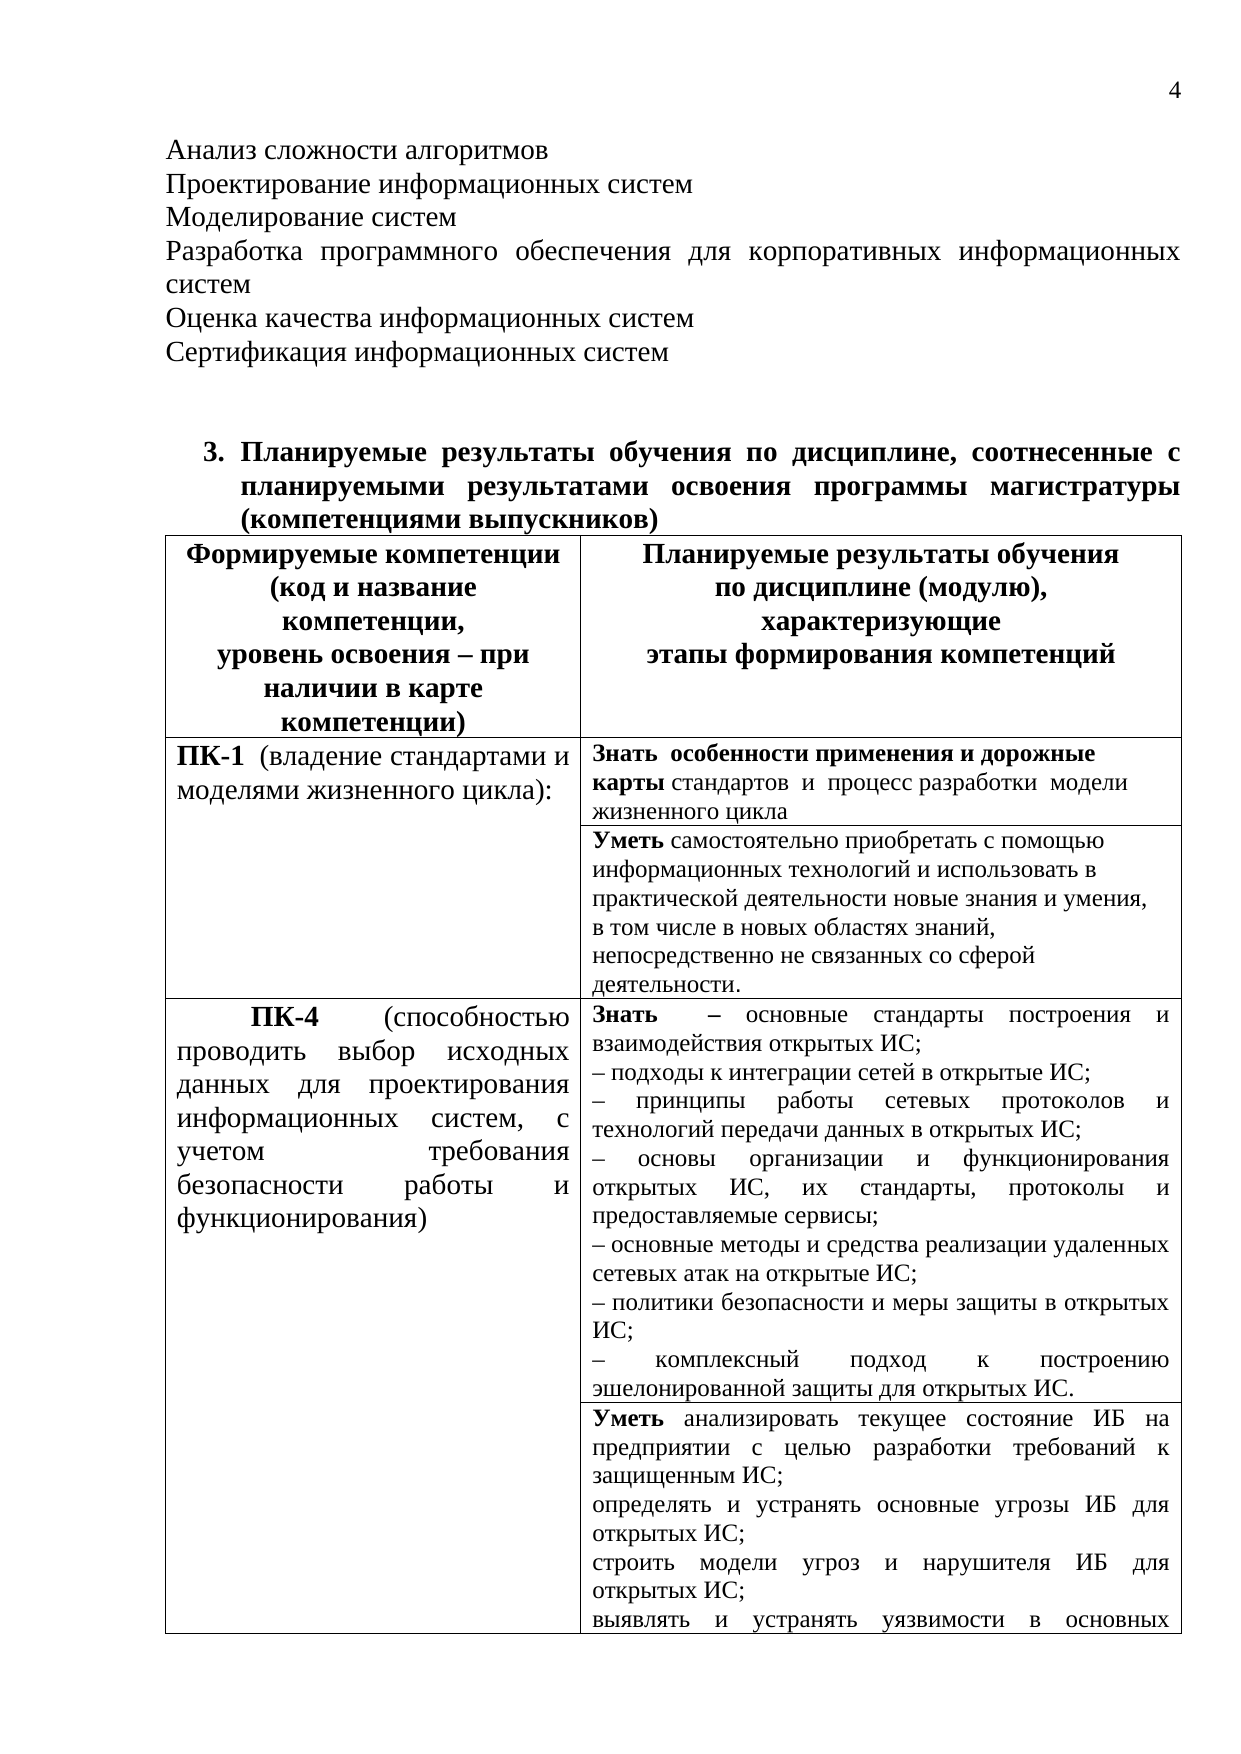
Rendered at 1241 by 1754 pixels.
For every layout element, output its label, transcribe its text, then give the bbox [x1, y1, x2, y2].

list Планируемые результаты обучения по дисциплине, соотнесенные с планируемыми результатами освоения программы магистратуры (компетенциями выпускников) [203, 434, 1181, 535]
table_cell Знать – основные стандарты построения и взаимодействия открытых ИС; – подходы к интеграции сетей в открытые ИС; – принципы работы сетевых протоколов и технологий передачи данных в открытых ИС; – основы организации и функционирования открытых ИС, их стандарты, протоколы и предоставляемые сервисы; – основные методы и средства реализации удаленных сетевых атак на открытые ИС; – политики безопасности и меры защиты в открытых ИС; – комплексный подход к построению эшелонированной защиты для открытых ИС. [581, 999, 1181, 1402]
table_cell ПК-4 (способностью проводить выбор исходных данных для проектирования информационных систем, с учетом требования безопасности работы и функционирования) [166, 999, 580, 1633]
table_header Планируемые результаты обучения по дисциплине (модулю), характеризующие этапы формирования компетенций [581, 536, 1181, 737]
text Анализ сложности алгоритмов [165, 132, 1181, 166]
text Разработка программного обеспечения для корпоративных информационных систем [165, 233, 1181, 300]
table_cell ПК-1 (владение стандартами и моделями жизненного цикла): [166, 738, 580, 998]
text Проектирование информационных систем [165, 166, 1181, 199]
text Оценка качества информационных систем [165, 300, 1181, 334]
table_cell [581, 1403, 1181, 1633]
text Сертификация информационных систем [165, 334, 1181, 367]
table_cell Уметь самостоятельно приобретать с помощью информационных технологий и использовать в практической деятельности новые знания и умения, в том числе в новых областях знаний, непосредственно не связанных со сферой деятельности. [581, 826, 1181, 998]
text Моделирование систем [165, 199, 1181, 233]
table_cell Знать особенности применения и дорожные карты стандартов и процесс разработки модели жизненного цикла [581, 738, 1181, 824]
table_header Формируемые компетенции (код и название компетенции, уровень освоения – при наличии в карте компетенции) [166, 536, 580, 737]
